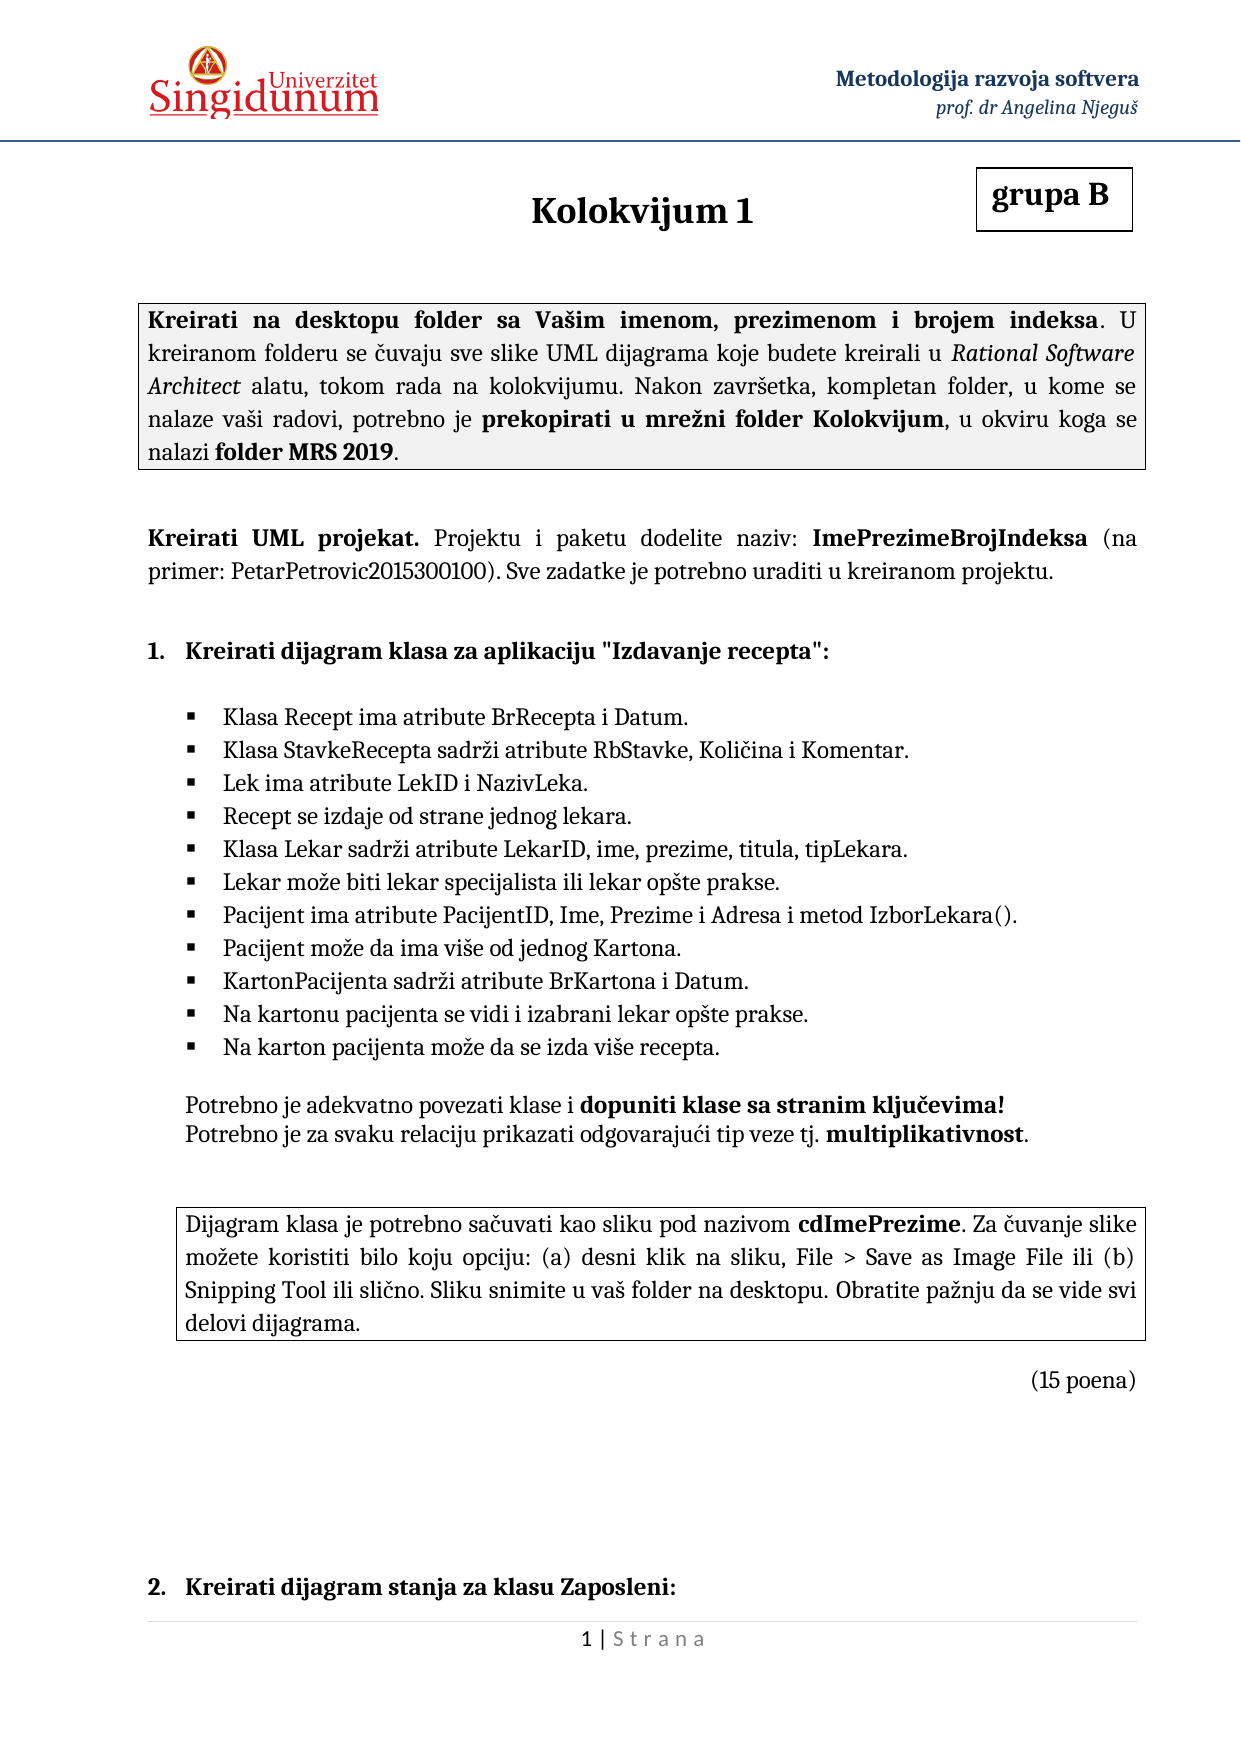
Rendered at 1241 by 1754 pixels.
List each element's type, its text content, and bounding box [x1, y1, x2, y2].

text Kreirati na desktopu folder sa Vašim imenom, prezimenom i brojem indeksa. U kreiranom folderu se čuvaju sve slike UML dijagrama koje budete kreirali u Rational Software Architect alatu, tokom rada na kolokvijumu. Nakon završetka, kompletan folder, u kome se nalaze vaši radovi, potrebno je prekopirati u mrežni folder Kolokvijum, u okviru koga se nalazi folder MRS 2019. [139, 304, 1145, 469]
text Kreirati UML projekat. Projektu i paketu dodelite naziv: ImePrezimeBrojIndeksa (na primer: PetarPetrovic2015300100). Sve zadatke je potrebno uraditi u kreiranom projektu. [148, 524, 1137, 586]
list Na kartonu pacijenta se vidi i izabrani lekar opšte prakse. [185, 1000, 1137, 1029]
text Dijagram klasa je potrebno sačuvati kao sliku pod nazivom cdImePrezime. Za čuvanje slike možete koristiti bilo koju opciju: (a) desni klik na sliku, File > Save as Image File ili (b) Snipping Tool ili slično. Sliku snimite u vaš folder na desktopu. Obratite pažnju da se vide svi delovi dijagrama. [177, 1208, 1145, 1340]
list Klasa StavkeRecepta sadrži atribute RbStavke, Količina i Komentar. [185, 736, 1137, 765]
list Kreirati dijagram stanja za klasu Zaposleni: [148, 1573, 1137, 1602]
subtitle Kolokvijum 1 [148, 190, 1137, 233]
list Lekar može biti lekar specijalista ili lekar opšte prakse. [185, 868, 1137, 897]
list Na karton pacijenta može da se izda više recepta. [185, 1033, 1137, 1062]
text Potrebno je adekvatno povezati klase i dopuniti klase sa stranim ključevima! [185, 1091, 1137, 1120]
list Kreirati dijagram klasa za aplikaciju "Izdavanje recepta": [148, 637, 1137, 666]
picture [150, 46, 378, 119]
list Pacijent ima atribute PacijentID, Ime, Prezime i Adresa i metod IzborLekara(). [185, 901, 1137, 930]
text Potrebno je za svaku relaciju prikazati odgovarajući tip veze tj. multiplikativnost. [185, 1120, 1137, 1149]
list Pacijent može da ima više od jednog Kartona. [185, 934, 1137, 963]
list Lek ima atribute LekID i NazivLeka. [185, 769, 1137, 798]
list Klasa Lekar sadrži atribute LekarID, ime, prezime, titula, tipLekara. [185, 835, 1137, 864]
list KartonPacijenta sadrži atribute BrKartona i Datum. [185, 967, 1137, 996]
list Recept se izdaje od strane jednog lekara. [185, 802, 1137, 831]
list Klasa Recept ima atribute BrRecepta i Datum. [185, 703, 1137, 732]
text (15 poena) [185, 1366, 1137, 1395]
